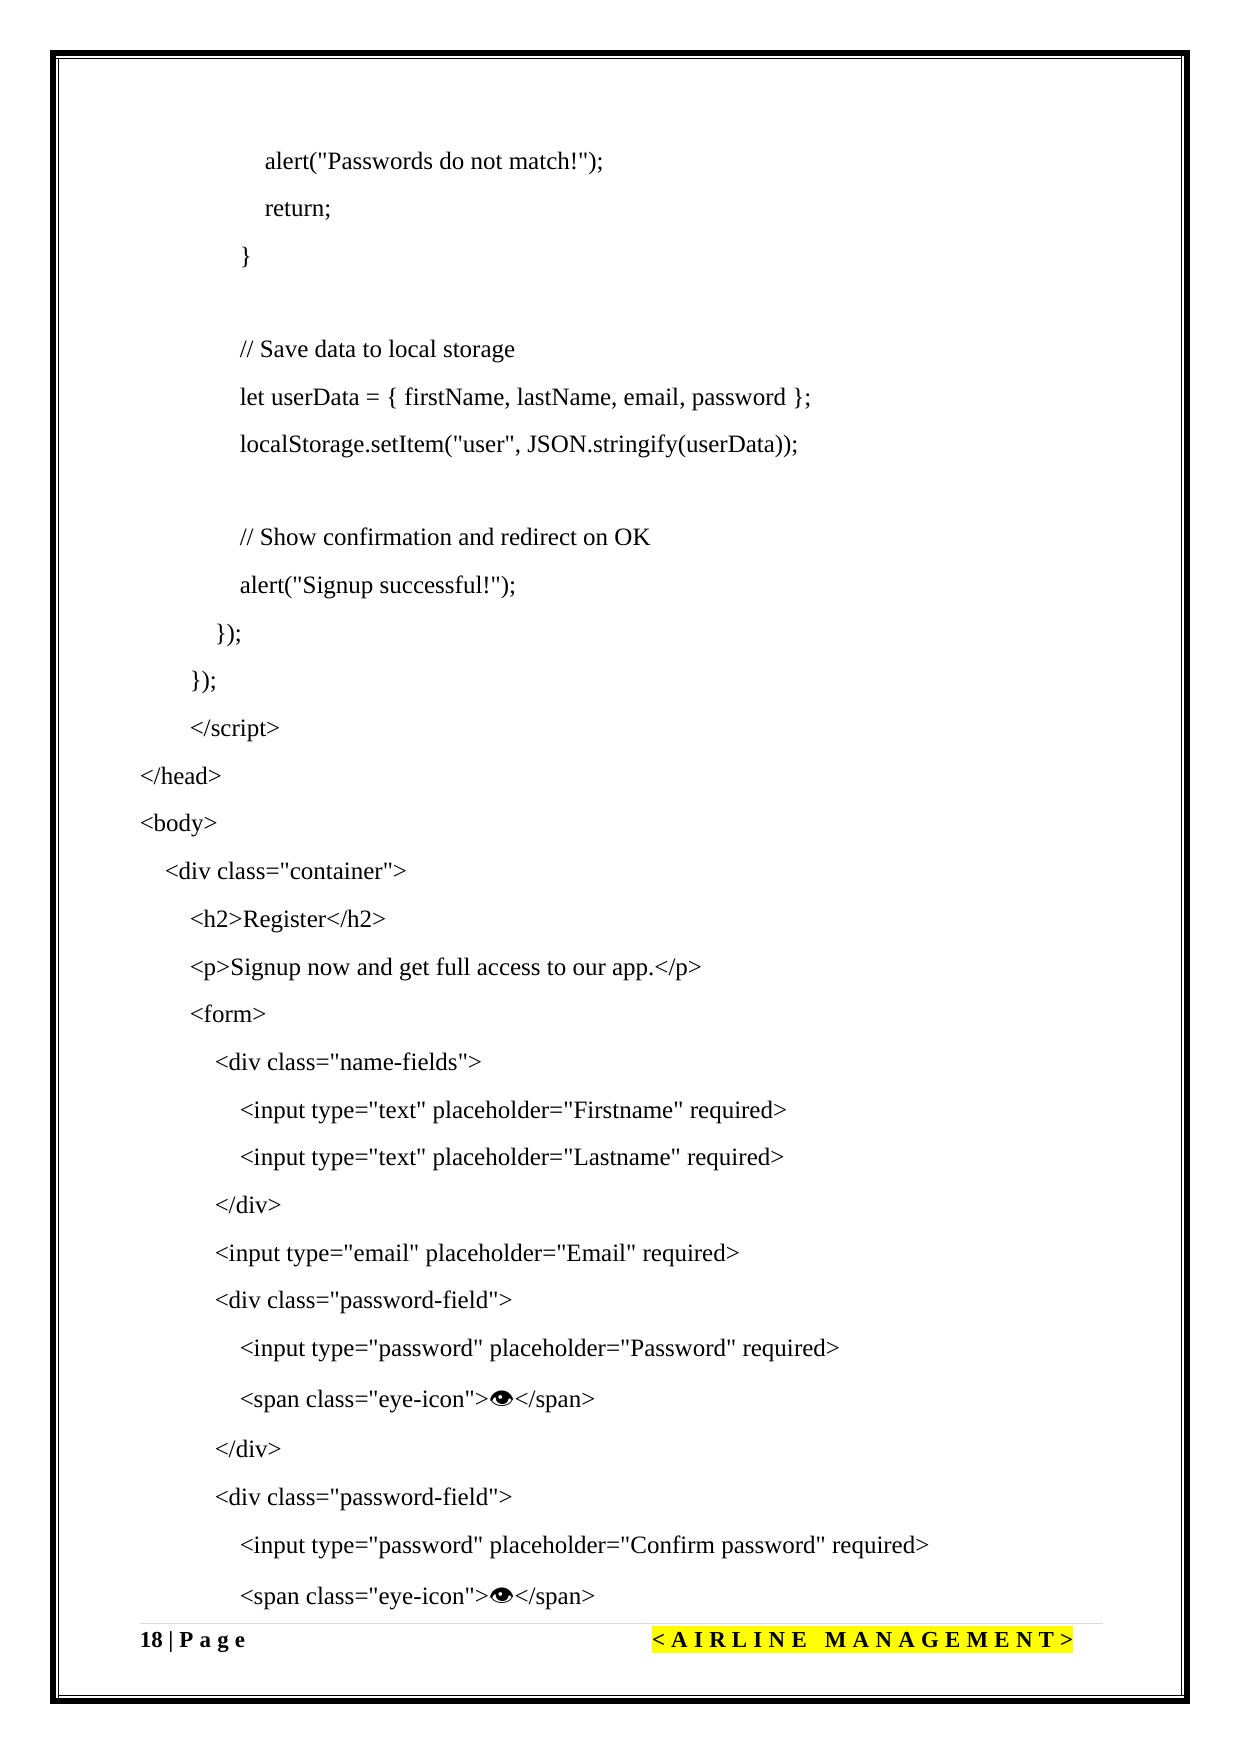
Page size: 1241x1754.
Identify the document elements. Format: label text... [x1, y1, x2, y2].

text }); [139, 618, 1103, 646]
text alert("Passwords do not match!"); [139, 146, 1103, 174]
text <h2>Register</h2> [139, 904, 1103, 933]
text return; [139, 193, 1103, 222]
text <input type="email" placeholder="Email" required> [139, 1238, 1103, 1267]
text }); [139, 665, 1103, 694]
text // Save data to local storage [139, 334, 1103, 363]
text <body> [139, 808, 1103, 837]
text } [139, 241, 1103, 270]
text <span class="eye-icon">👁</span> [139, 1577, 1103, 1612]
text <div class="password-field"> [139, 1286, 1103, 1314]
text <div class="container"> [139, 856, 1103, 885]
text // Show confirmation and redirect on OK [139, 522, 1103, 551]
text <input type="password" placeholder="Confirm password" required> [139, 1530, 1103, 1558]
text </head> [139, 761, 1103, 789]
text <span class="eye-icon">👁</span> [139, 1381, 1103, 1415]
text <form> [139, 999, 1103, 1028]
text </script> [139, 713, 1103, 742]
text </div> [139, 1190, 1103, 1219]
text <input type="text" placeholder="Firstname" required> [139, 1095, 1103, 1123]
text let userData = { firstName, lastName, email, password }; [139, 382, 1103, 410]
text alert("Signup successful!"); [139, 570, 1103, 599]
text </div> [139, 1434, 1103, 1463]
text localStorage.setItem("user", JSON.stringify(userData)); [139, 429, 1103, 458]
text <div class="name-fields"> [139, 1047, 1103, 1076]
text <p>Signup now and get full access to our app.</p> [139, 952, 1103, 980]
text <input type="text" placeholder="Lastname" required> [139, 1142, 1103, 1171]
text <input type="password" placeholder="Password" required> [139, 1333, 1103, 1362]
text <div class="password-field"> [139, 1482, 1103, 1511]
